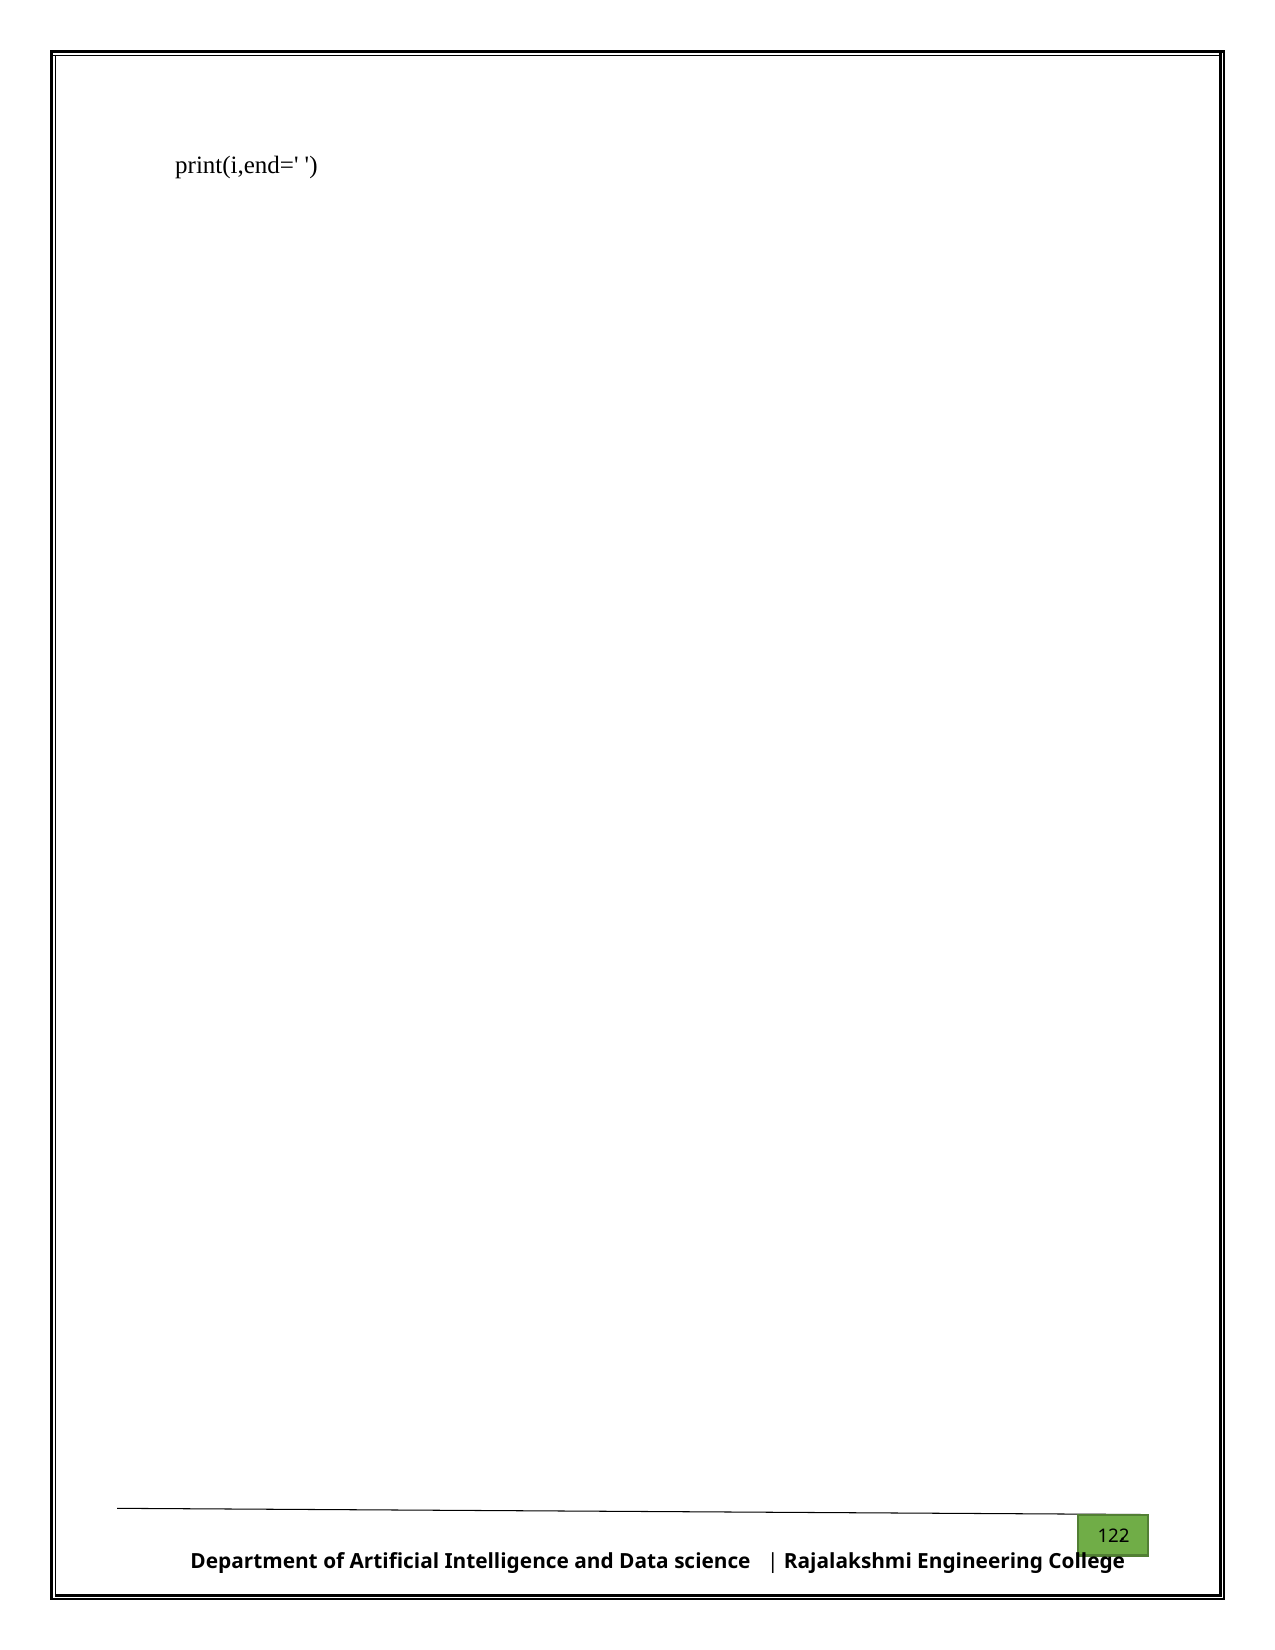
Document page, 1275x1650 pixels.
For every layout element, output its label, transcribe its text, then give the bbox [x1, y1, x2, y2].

text print(i,end=' ') [150, 150, 1125, 179]
